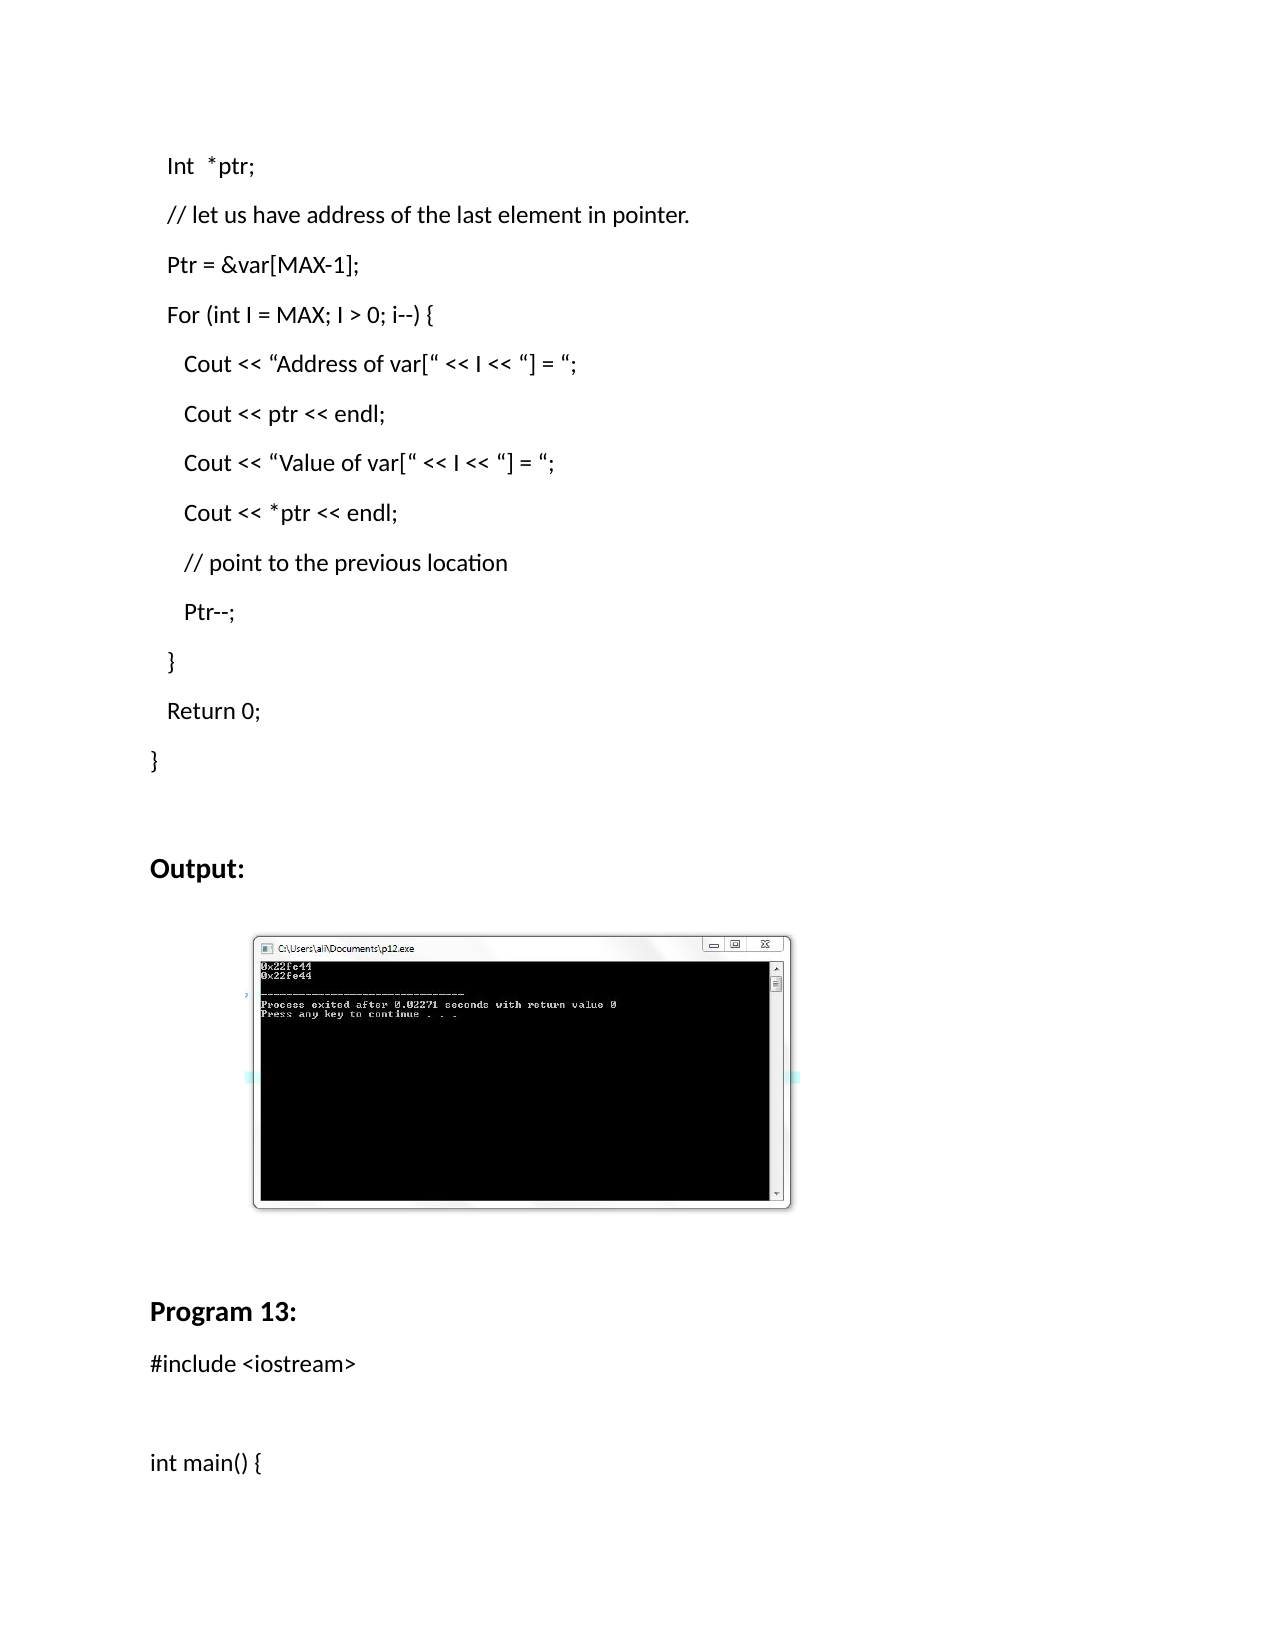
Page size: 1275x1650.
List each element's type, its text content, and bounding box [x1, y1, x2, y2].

text Ptr = &var[MAX-1]; [150, 249, 1125, 280]
text Program 13: [150, 1293, 1125, 1328]
text Return 0; [150, 695, 1125, 726]
text #include <iostream> [150, 1348, 1125, 1378]
text Output: [150, 850, 1125, 885]
text // point to the previous location [150, 547, 1125, 577]
text int main() { [150, 1447, 1125, 1478]
picture [245, 931, 800, 1216]
text Cout << “Address of var[“ << I << “] = “; [150, 348, 1125, 379]
text Cout << *ptr << endl; [150, 497, 1125, 528]
text Cout << “Value of var[“ << I << “] = “; [150, 447, 1125, 478]
text } [150, 745, 1125, 776]
text For (int I = MAX; I > 0; i--) { [150, 299, 1125, 329]
text Cout << ptr << endl; [150, 398, 1125, 428]
text Ptr--; [150, 596, 1125, 627]
text } [150, 646, 1125, 676]
text Int *ptr; [150, 150, 1125, 181]
text // let us have address of the last element in pointer. [150, 199, 1125, 230]
